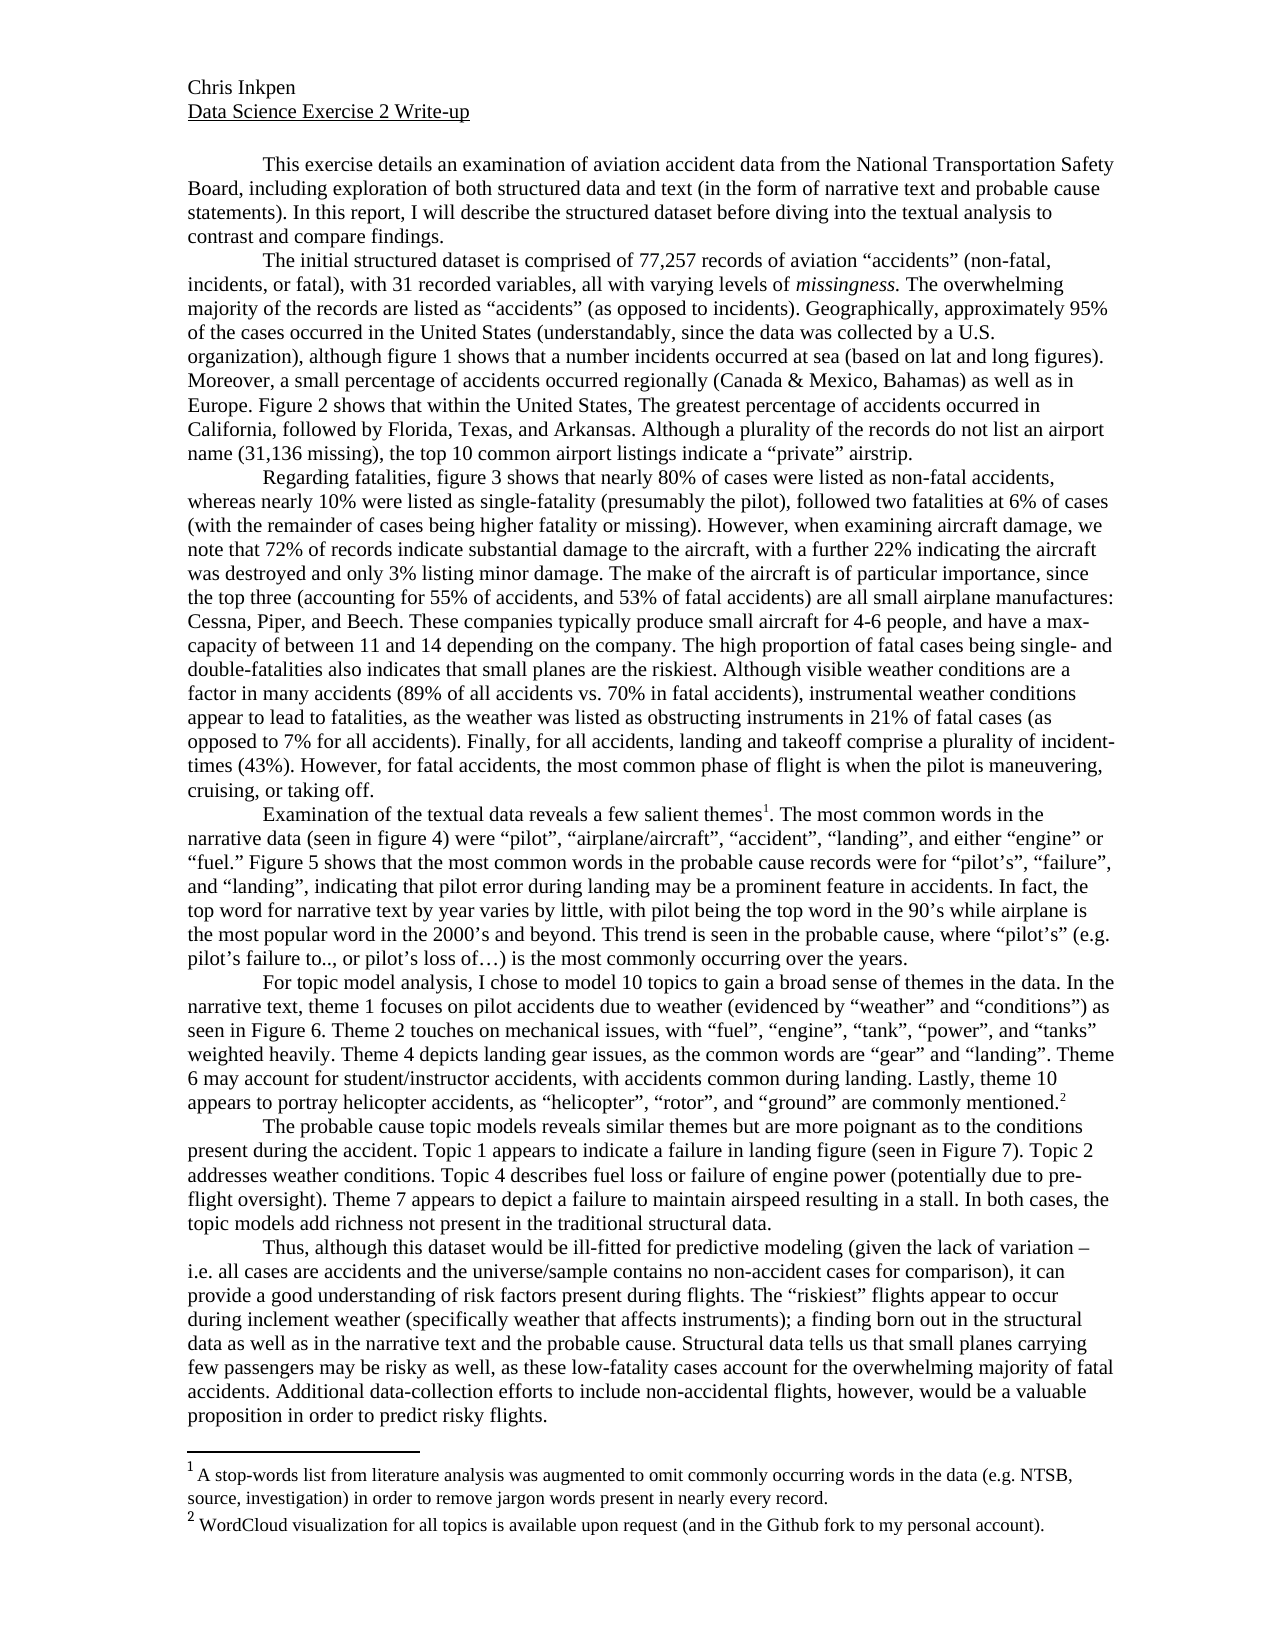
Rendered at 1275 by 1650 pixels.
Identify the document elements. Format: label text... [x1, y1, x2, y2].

text Examination of the textual data reveals a few salient themes. The most common words in the narrative data (seen in figure 4) were “pilot”, “airplane/aircraft”, “accident”, “landing”, and either “engine” or “fuel.” Figure 5 shows that the most common words in the probable cause records were for “pilot’s”, “failure”, and “landing”, indicating that pilot error during landing may be a prominent feature in accidents. In fact, the top word for narrative text by year varies by little, with pilot being the top word in the 90’s while airplane is the most popular word in the 2000’s and beyond. This trend is seen in the probable cause, where “pilot’s” (e.g. pilot’s failure to.., or pilot’s loss of…) is the most commonly occurring over the years. [187, 802, 1116, 970]
text Thus, although this dataset would be ill-fitted for predictive modeling (given the lack of variation – i.e. all cases are accidents and the universe/sample contains no non-accident cases for comparison), it can provide a good understanding of risk factors present during flights. The “riskiest” flights appear to occur during inclement weather (specifically weather that affects instruments); a finding born out in the structural data as well as in the narrative text and the probable cause. Structural data tells us that small planes carrying few passengers may be risky as well, as these low-fatality cases account for the overwhelming majority of fatal accidents. Additional data-collection efforts to include non-accidental flights, however, would be a valuable proposition in order to predict risky flights. [187, 1235, 1116, 1427]
text The initial structured dataset is comprised of 77,257 records of aviation “accidents” (non-fatal, incidents, or fatal), with 31 recorded variables, all with varying levels of missingness. The overwhelming majority of the records are listed as “accidents” (as opposed to incidents). Geographically, approximately 95% of the cases occurred in the United States (understandably, since the data was collected by a U.S. organization), although figure 1 shows that a number incidents occurred at sea (based on lat and long figures). Moreover, a small percentage of accidents occurred regionally (Canada & Mexico, Bahamas) as well as in Europe. Figure 2 shows that within the United States, The greatest percentage of accidents occurred in California, followed by Florida, Texas, and Arkansas. Although a plurality of the records do not list an airport name (31,136 missing), the top 10 common airport listings indicate a “private” airstrip. [187, 248, 1116, 465]
text The probable cause topic models reveals similar themes but are more poignant as to the conditions present during the accident. Topic 1 appears to indicate a failure in landing figure (seen in Figure 7). Topic 2 addresses weather conditions. Topic 4 describes fuel loss or failure of engine power (potentially due to pre-flight oversight). Theme 7 appears to depict a failure to maintain airspeed resulting in a stall. In both cases, the topic models add richness not present in the traditional structural data. [187, 1114, 1116, 1235]
text For topic model analysis, I chose to model 10 topics to gain a broad sense of themes in the data. In the narrative text, theme 1 focuses on pilot accidents due to weather (evidenced by “weather” and “conditions”) as seen in Figure 6. Theme 2 touches on mechanical issues, with “fuel”, “engine”, “tank”, “power”, and “tanks” weighted heavily. Theme 4 depicts landing gear issues, as the common words are “gear” and “landing”. Theme 6 may account for student/instructor accidents, with accidents common during landing. Lastly, theme 10 appears to portray helicopter accidents, as “helicopter”, “rotor”, and “ground” are commonly mentioned. [187, 970, 1116, 1114]
text Regarding fatalities, figure 3 shows that nearly 80% of cases were listed as non-fatal accidents, whereas nearly 10% were listed as single-fatality (presumably the pilot), followed two fatalities at 6% of cases (with the remainder of cases being higher fatality or missing). However, when examining aircraft damage, we note that 72% of records indicate substantial damage to the aircraft, with a further 22% indicating the aircraft was destroyed and only 3% listing minor damage. The make of the aircraft is of particular importance, since the top three (accounting for 55% of accidents, and 53% of fatal accidents) are all small airplane manufactures: Cessna, Piper, and Beech. These companies typically produce small aircraft for 4-6 people, and have a max-capacity of between 11 and 14 depending on the company. The high proportion of fatal cases being single- and double-fatalities also indicates that small planes are the riskiest. Although visible weather conditions are a factor in many accidents (89% of all accidents vs. 70% in fatal accidents), instrumental weather conditions appear to lead to fatalities, as the weather was listed as obstructing instruments in 21% of fatal cases (as opposed to 7% for all accidents). Finally, for all accidents, landing and takeoff comprise a plurality of incident-times (43%). However, for fatal accidents, the most common phase of flight is when the pilot is maneuvering, cruising, or taking off. [187, 465, 1116, 802]
text This exercise details an examination of aviation accident data from the National Transportation Safety Board, including exploration of both structured data and text (in the form of narrative text and probable cause statements). In this report, I will describe the structured dataset before diving into the textual analysis to contrast and compare findings. [187, 152, 1116, 248]
